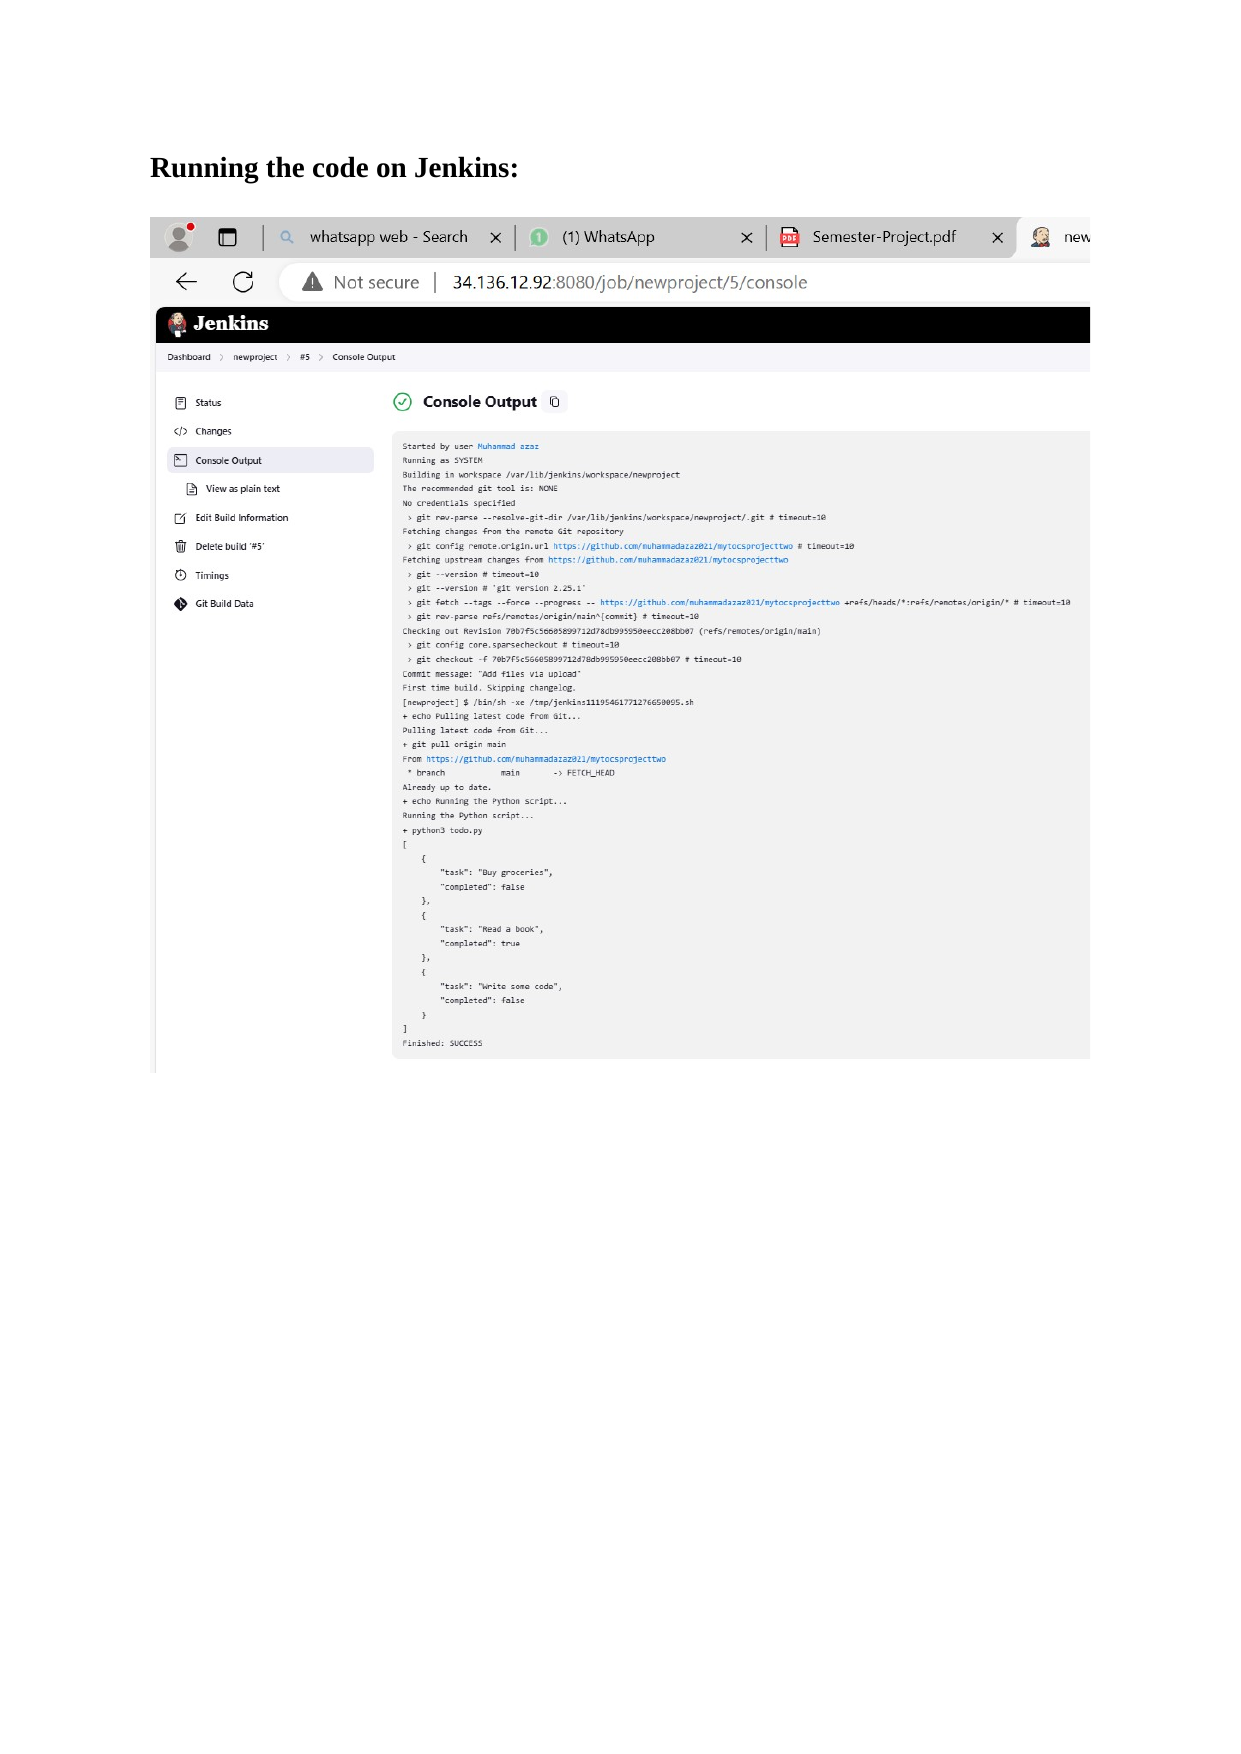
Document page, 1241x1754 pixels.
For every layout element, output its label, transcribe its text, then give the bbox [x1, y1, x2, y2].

picture [150, 217, 1091, 1073]
text Running the code on Jenkins: [150, 150, 1090, 183]
